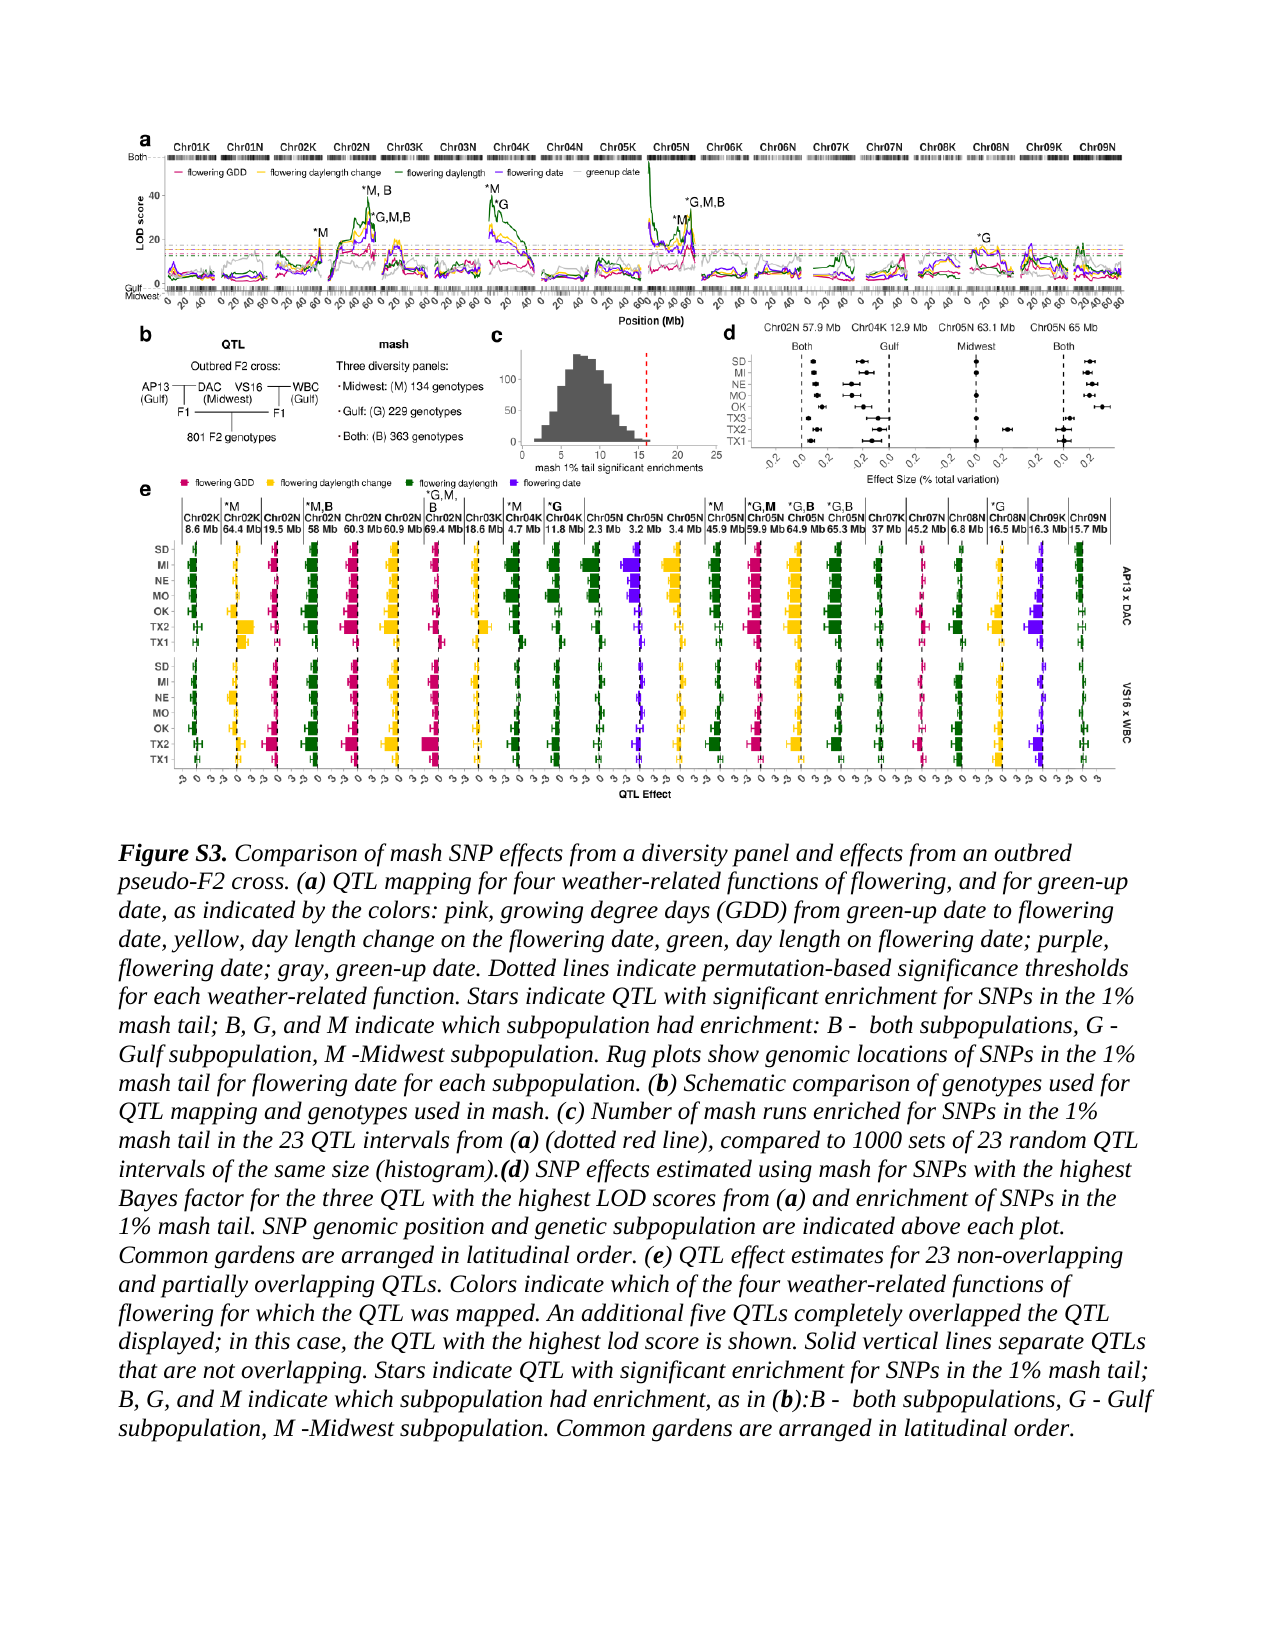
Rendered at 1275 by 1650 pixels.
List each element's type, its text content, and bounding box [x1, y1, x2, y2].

text Figure S3. Comparison of mash SNP effects from a diversity panel and effects from an outbred pseudo-F2 cross. (a) QTL mapping for four weather-related functions of flowering, and for green-up date, as indicated by the colors: pink, growing degree days (GDD) from green-up date to flowering date, yellow, day length change on the flowering date, green, day length on flowering date; purple, flowering date; gray, green-up date. Dotted lines indicate permutation-based significance thresholds for each weather-related function. Stars indicate QTL with significant enrichment for SNPs in the 1% mash tail; B, G, and M indicate which subpopulation had enrichment: B - both subpopulations, G - Gulf subpopulation, M -Midwest subpopulation. Rug plots show genomic locations of SNPs in the 1% mash tail for flowering date for each subpopulation. (b) Schematic comparison of genotypes used for QTL mapping and genotypes used in mash. (c) Number of mash runs enriched for SNPs in the 1% mash tail in the 23 QTL intervals from (a) (dotted red line), compared to 1000 sets of 23 random QTL intervals of the same size (histogram).(d) SNP effects estimated using mash for SNPs with the highest Bayes factor for the three QTL with the highest LOD scores from (a) and enrichment of SNPs in the 1% mash tail. SNP genomic position and genetic subpopulation are indicated above each plot. Common gardens are arranged in latitudinal order. (e) QTL effect estimates for 23 non-overlapping and partially overlapping QTLs. Colors indicate which of the four weather-related functions of flowering for which the QTL was mapped. An additional five QTLs completely overlapped the QTL displayed; in this case, the QTL with the highest lod score is shown. Solid vertical lines separate QTLs that are not overlapping. Stars indicate QTL with significant enrichment for SNPs in the 1% mash tail; B, G, and M indicate which subpopulation had enrichment, as in (b):B - both subpopulations, G - Gulf subpopulation, M -Midwest subpopulation. Common gardens are arranged in latitudinal order. [118, 838, 1157, 1441]
picture [118, 118, 1157, 809]
